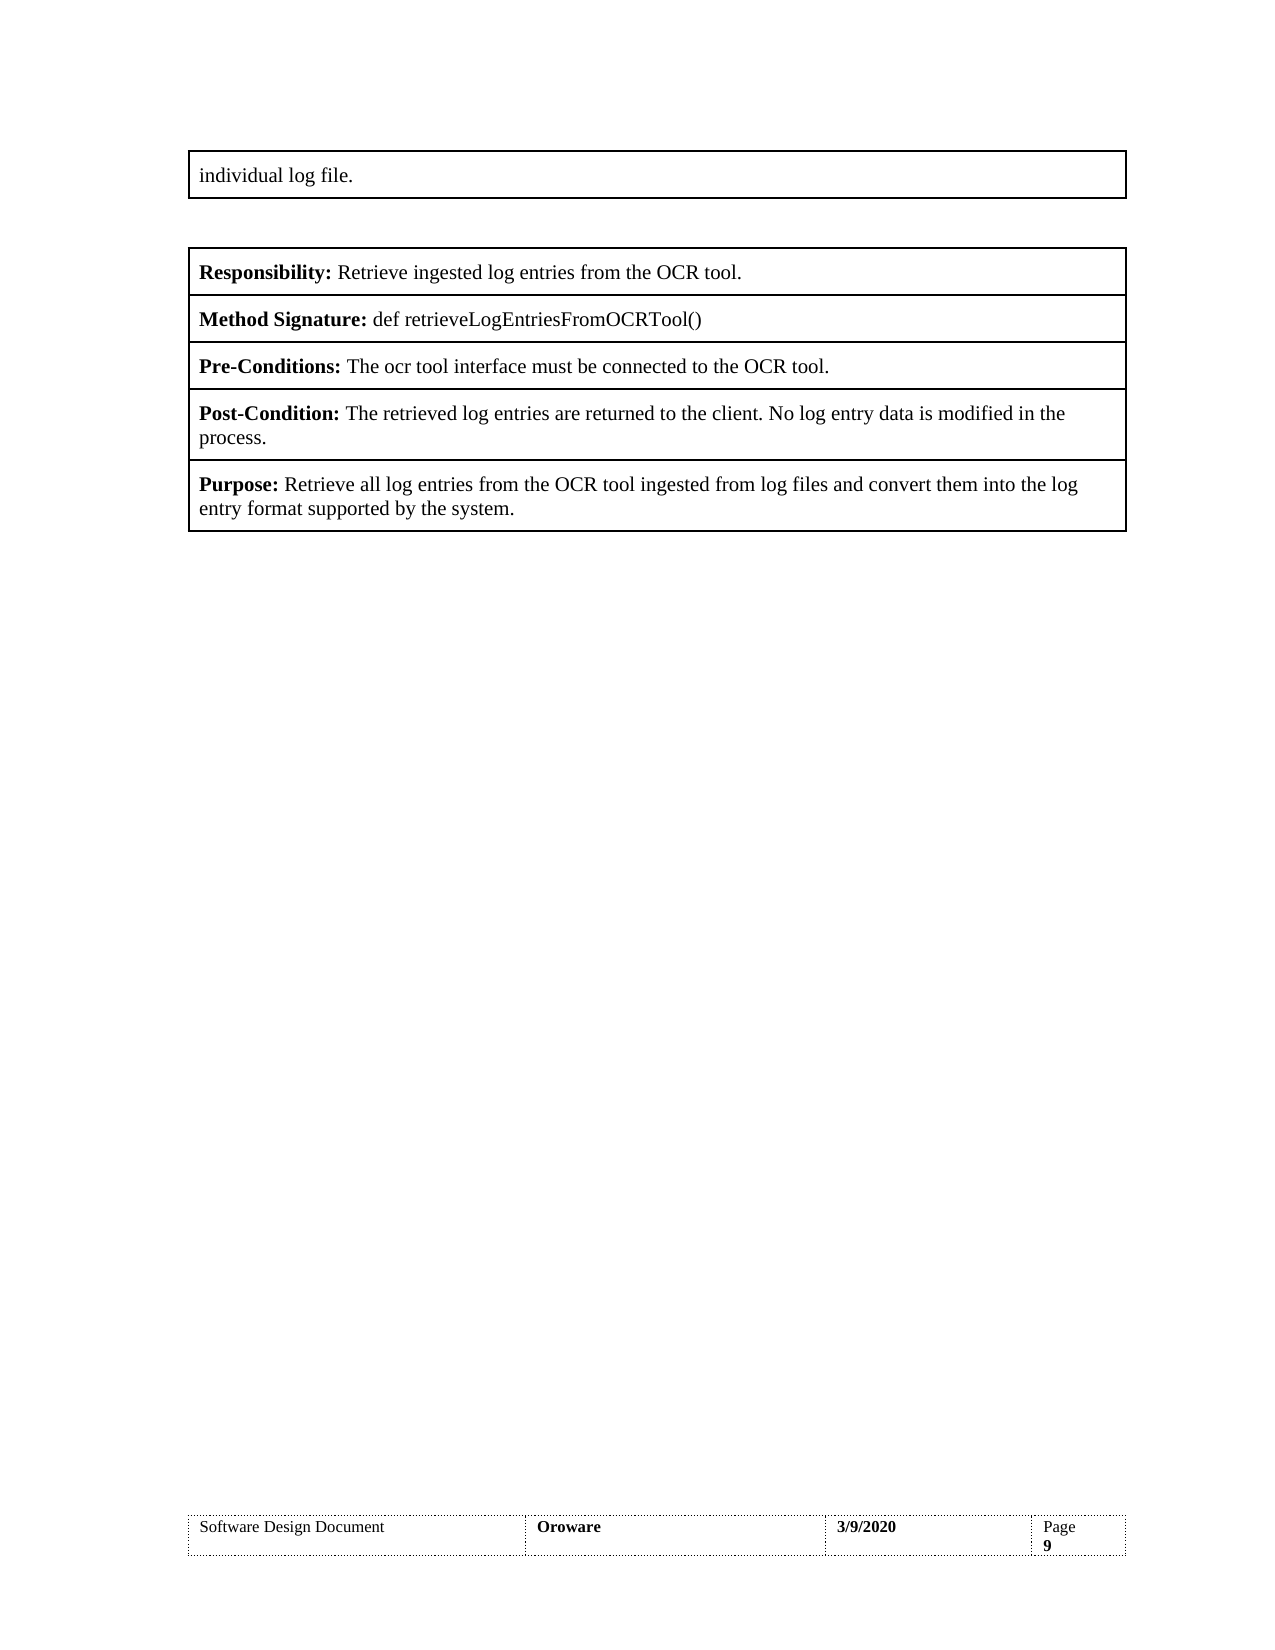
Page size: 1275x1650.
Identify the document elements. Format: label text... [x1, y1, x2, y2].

table_cell Purpose: Send cleansed and validated log files to the OCR tool, which ingests (parses essentially) each individual log file. [190, 152, 1125, 197]
table_cell Pre-Conditions: The ocr tool interface must be connected to the OCR tool. [190, 343, 1125, 388]
table_cell Post-Condition: The retrieved log entries are returned to the client. No log entry data is modified in the process. [190, 390, 1125, 459]
table_cell Method Signature: def retrieveLogEntriesFromOCRTool() [190, 296, 1125, 341]
table_header Responsibility: Retrieve ingested log entries from the OCR tool. [190, 249, 1125, 294]
table_cell Purpose: Retrieve all log entries from the OCR tool ingested from log files and convert them into the log entry format supported by the system. [190, 461, 1125, 530]
